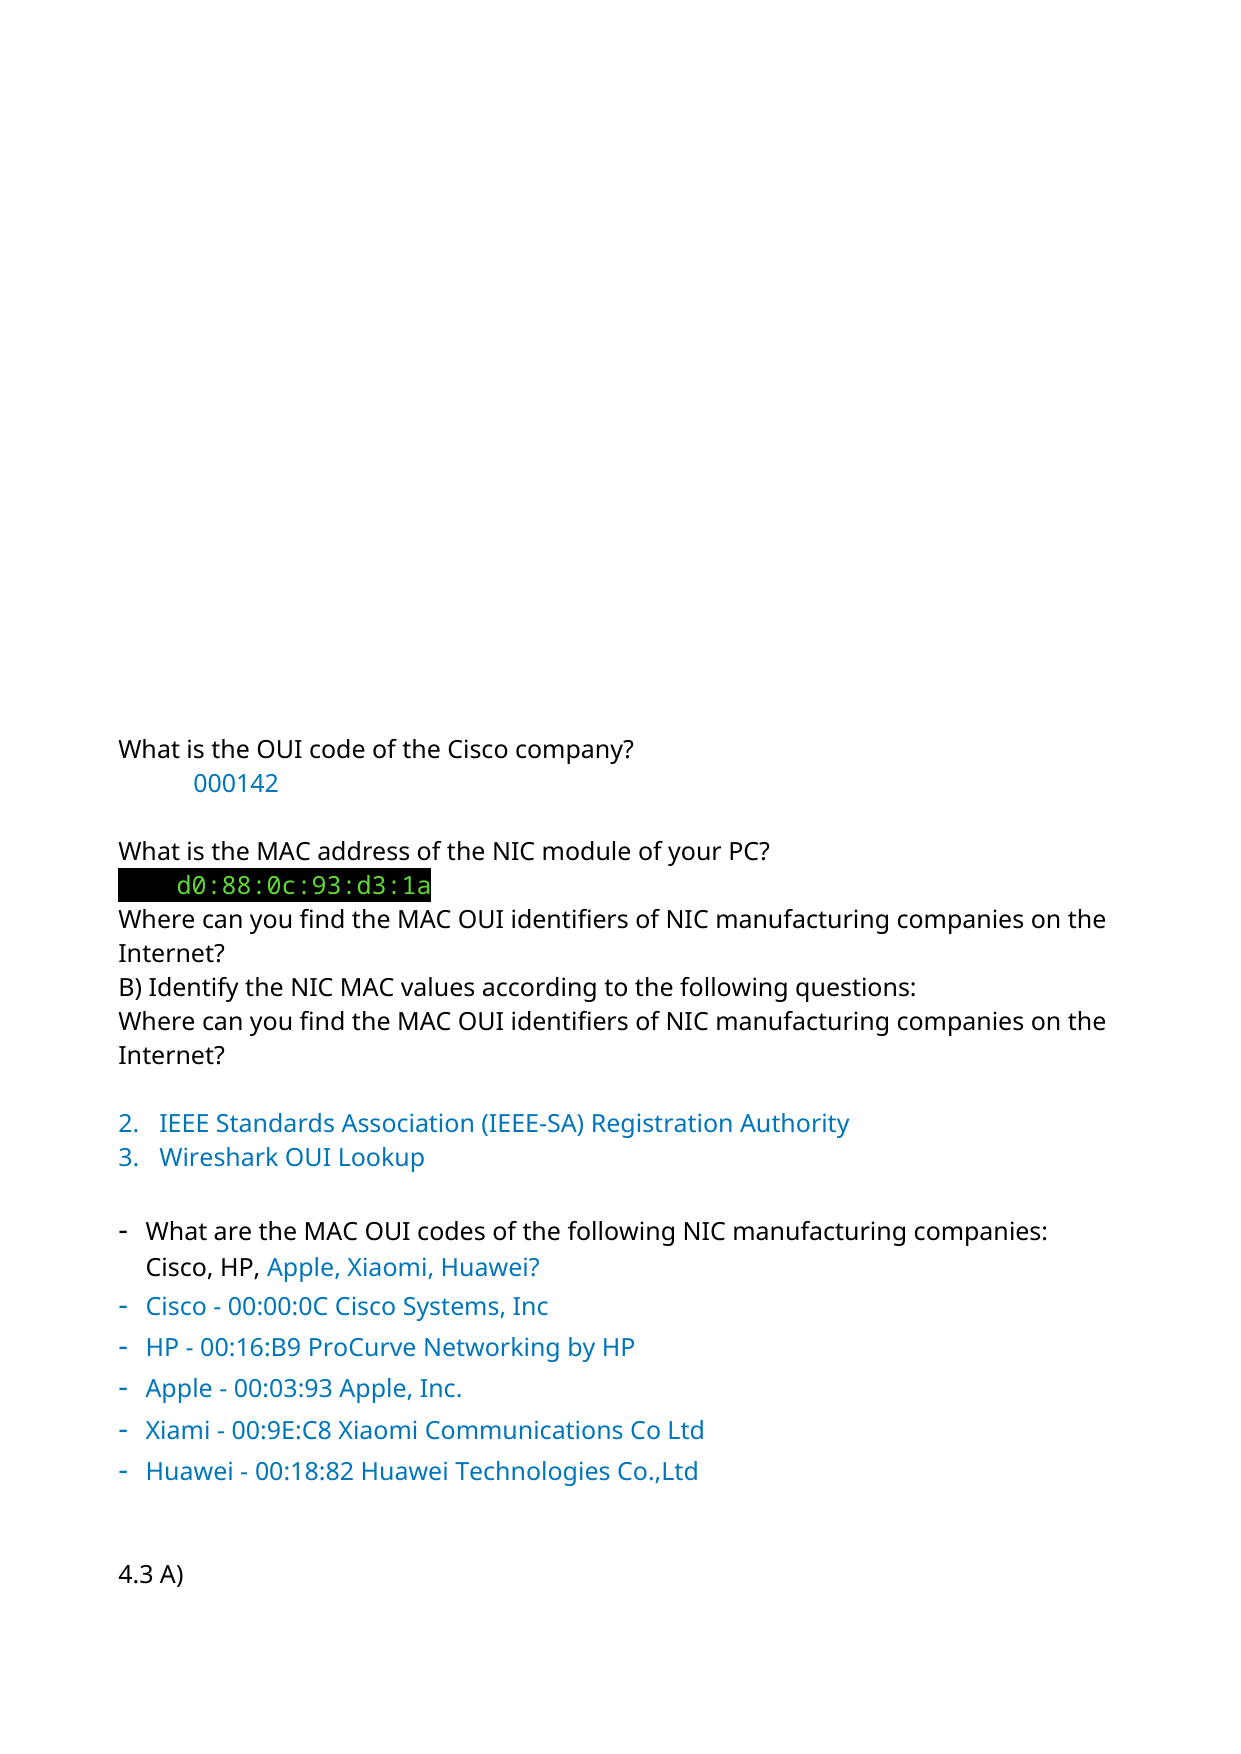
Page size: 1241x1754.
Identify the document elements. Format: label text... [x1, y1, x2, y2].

list Xiami - 00:9E:C8 Xiaomi Communications Co Ltd [118, 1407, 1122, 1448]
list IEEE Standards Association (IEEE-SA) Registration Authority [118, 1106, 1122, 1140]
list HP - 00:16:B9 ProCurve Networking by HP [118, 1324, 1122, 1366]
text Where can you find the MAC OUI identifiers of NIC manufacturing companies on the Internet? [118, 902, 1122, 970]
list Huawei - 00:18:82 Huawei Technologies Co.,Ltd [118, 1448, 1122, 1489]
text Where can you find the MAC OUI identifiers of NIC manufacturing companies on the Internet? [118, 1004, 1122, 1072]
list Cisco - 00:00:0C Cisco Systems, Inc [118, 1283, 1122, 1324]
text What is the OUI code of the Cisco company? [118, 731, 1122, 765]
text 4.3 A) [118, 1557, 1122, 1591]
text What is the MAC address of the NIC module of your PC? [118, 833, 1122, 867]
list What are the MAC OUI codes of the following NIC manufacturing companies: Cisco, HP, Apple, Xiaomi, Huawei? [118, 1208, 1122, 1283]
list Apple - 00:03:93 Apple, Inc. [118, 1366, 1122, 1407]
text B) Identify the NIC MAC values according to the following questions: [118, 970, 1122, 1004]
text 000142 [118, 765, 1122, 799]
list Wireshark OUI Lookup [118, 1140, 1122, 1174]
text d0:88:0c:93:d3:1a [118, 867, 1122, 902]
